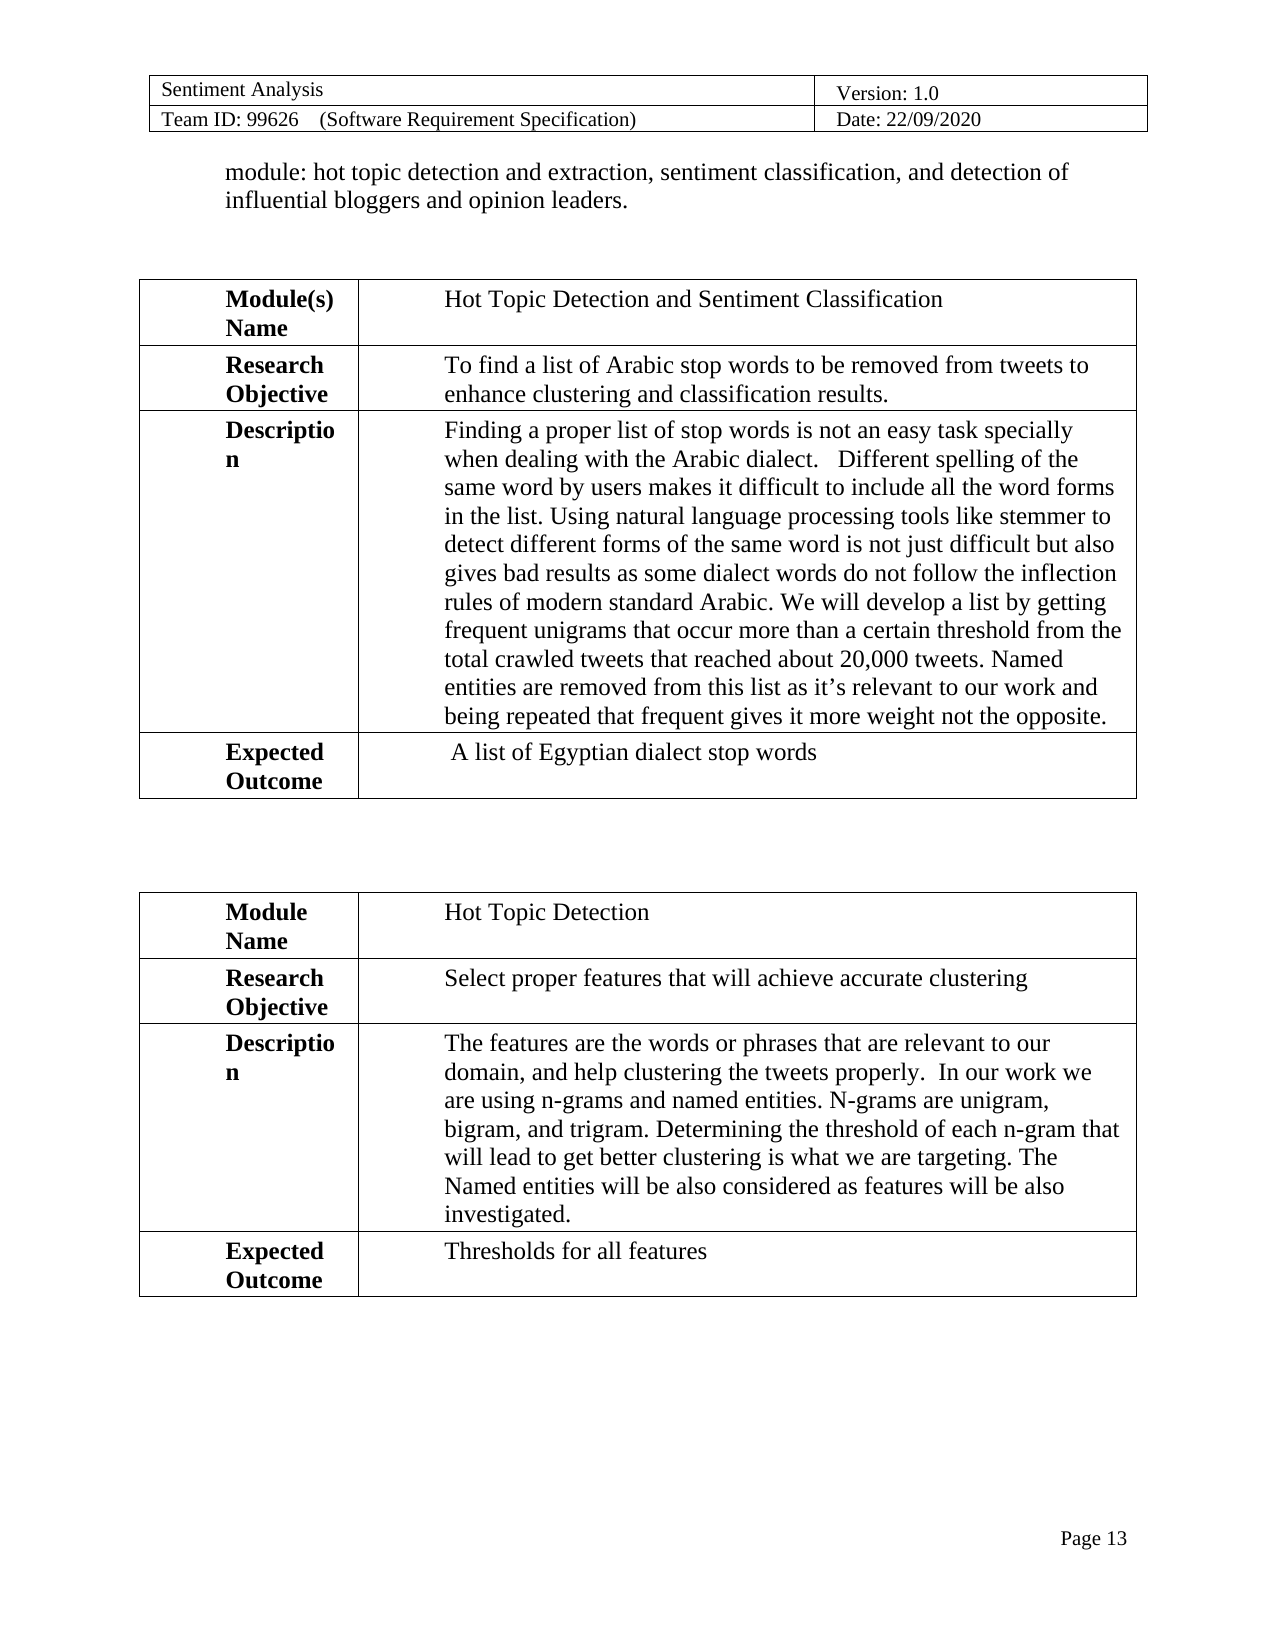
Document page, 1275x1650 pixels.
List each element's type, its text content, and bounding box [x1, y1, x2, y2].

table_cell Research Objective [140, 959, 358, 1023]
table_header Module Name [140, 893, 358, 957]
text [225, 157, 1125, 214]
table_cell Description [140, 1024, 358, 1231]
table_cell To find a list of Arabic stop words to be removed from tweets to enhance clustering and classification results. [359, 346, 1136, 410]
table_cell Research Objective [140, 346, 358, 410]
table_cell Finding a proper list of stop words is not an easy task specially when dealing with the Arabic dialect. Different spelling of the same word by users makes it difficult to include all the word forms in the list. Using natural language processing tools like stemmer to detect different forms of the same word is not just difficult but also gives bad results as some dialect words do not follow the inflection rules of modern standard Arabic. We will develop a list by getting frequent unigrams that occur more than a certain threshold from the total crawled tweets that reached about 20,000 tweets. Named entities are removed from this list as it’s relevant to our work and being repeated that frequent gives it more weight not the opposite. [359, 411, 1136, 732]
table_cell Thresholds for all features [359, 1232, 1136, 1296]
table_cell Description [140, 411, 358, 732]
table_header Hot Topic Detection [359, 893, 1136, 957]
table_cell A list of Egyptian dialect stop words [359, 733, 1136, 797]
table_cell Expected Outcome [140, 733, 358, 797]
table_header Module(s) Name [140, 280, 358, 344]
table_header Hot Topic Detection and Sentiment Classification [359, 280, 1136, 344]
table_cell The features are the words or phrases that are relevant to our domain, and help clustering the tweets properly. In our work we are using n-grams and named entities. N-grams are unigram, bigram, and trigram. Determining the threshold of each n-gram that will lead to get better clustering is what we are targeting. The Named entities will be also considered as features will be also investigated. [359, 1024, 1136, 1231]
table_cell Select proper features that will achieve accurate clustering [359, 959, 1136, 1023]
table_cell Expected Outcome [140, 1232, 358, 1296]
